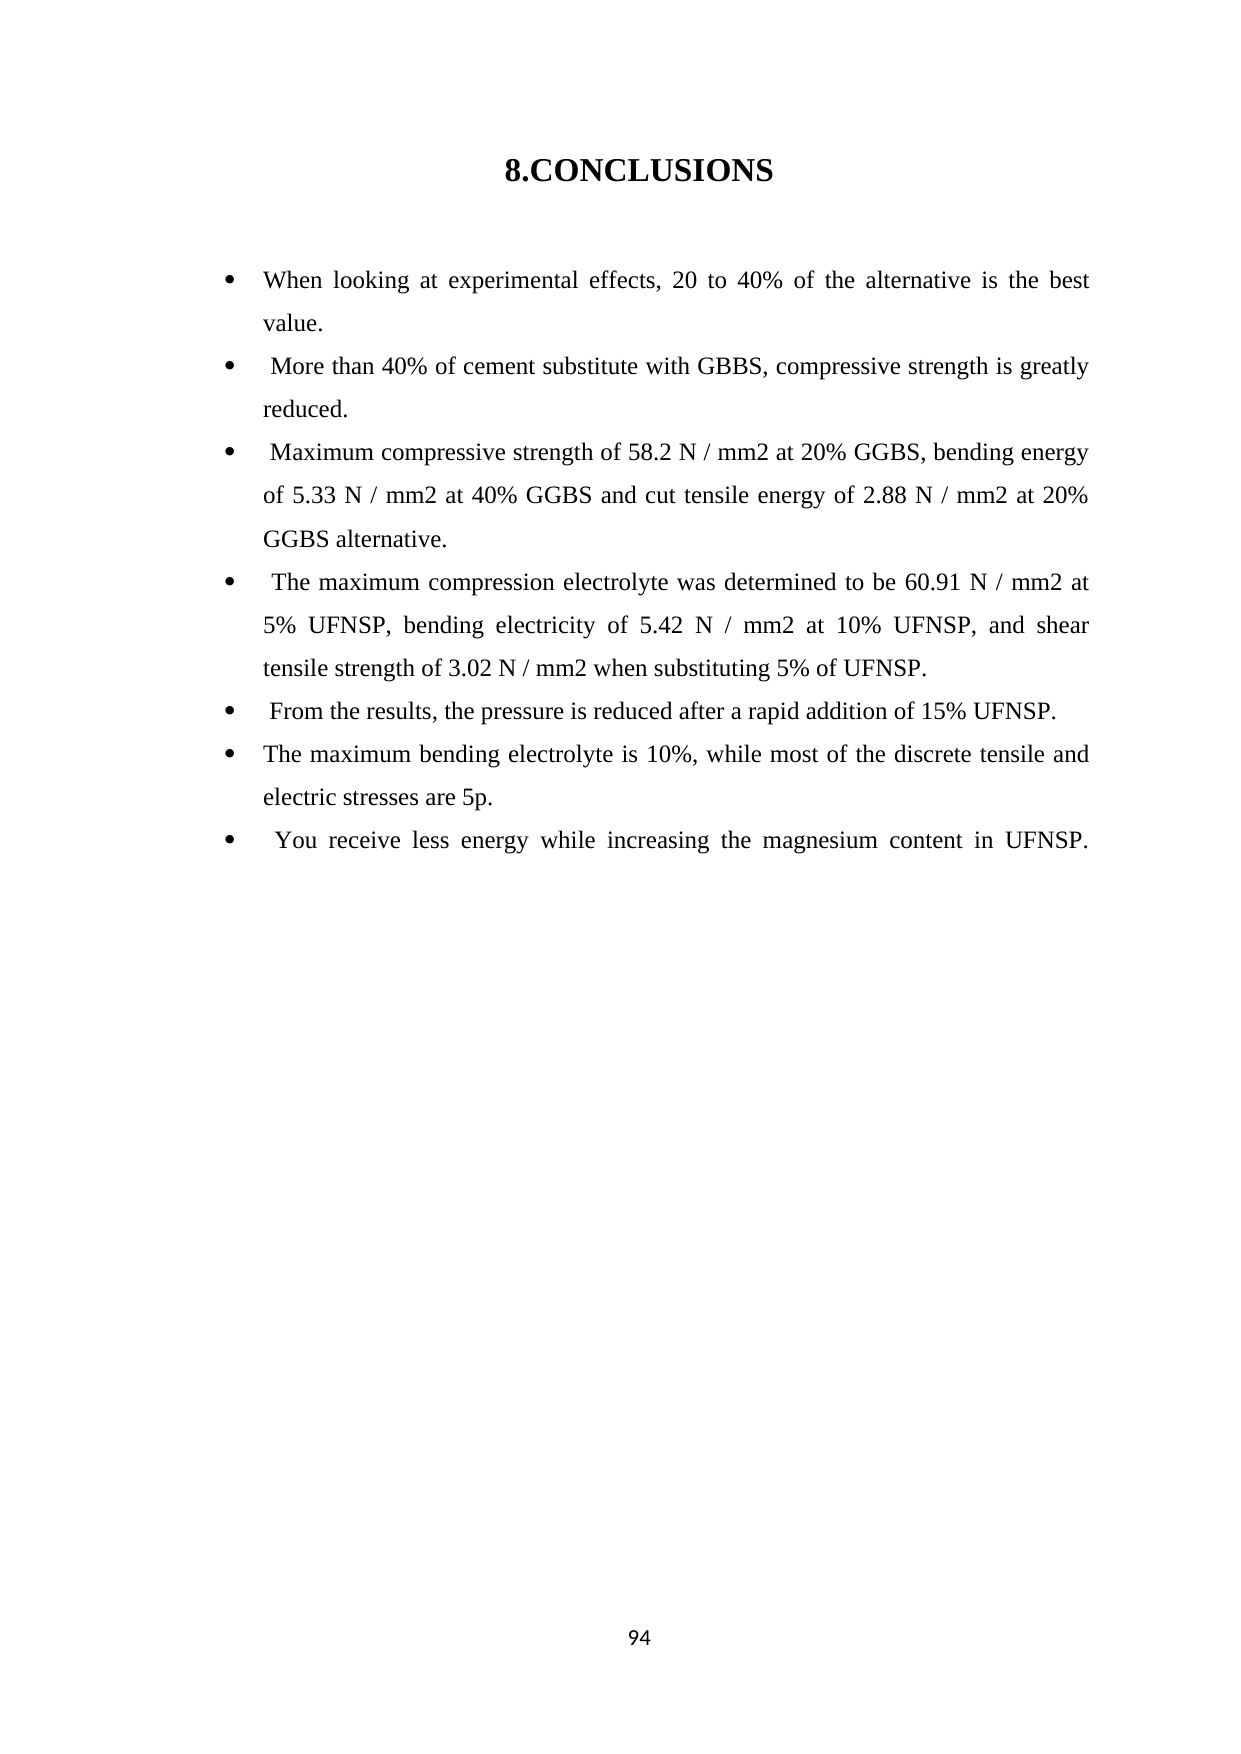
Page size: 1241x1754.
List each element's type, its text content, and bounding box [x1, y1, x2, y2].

list More than 40% of cement substitute with GBBS, compressive strength is greatly reduced. [225, 351, 1090, 423]
list You receive less energy while increasing the magnesium content in UFNSP. [225, 826, 1090, 897]
list The maximum bending electrolyte is 10%, while most of the discrete tensile and electric stresses are 5p. [225, 739, 1090, 811]
list From the results, the pressure is reduced after a rapid addition of 15% UFNSP. [225, 696, 1090, 725]
list Maximum compressive strength of 58.2 N / mm2 at 20% GGBS, bending energy of 5.33 N / mm2 at 40% GGBS and cut tensile energy of 2.88 N / mm2 at 20% GGBS alternative. [225, 437, 1090, 552]
text 8.CONCLUSIONS [188, 150, 1090, 188]
list The maximum compression electrolyte was determined to be 60.91 N / mm2 at 5% UFNSP, bending electricity of 5.42 N / mm2 at 10% UFNSP, and shear tensile strength of 3.02 N / mm2 when substituting 5% of UFNSP. [225, 567, 1090, 682]
list When looking at experimental effects, 20 to 40% of the alternative is the best value. [225, 265, 1090, 337]
